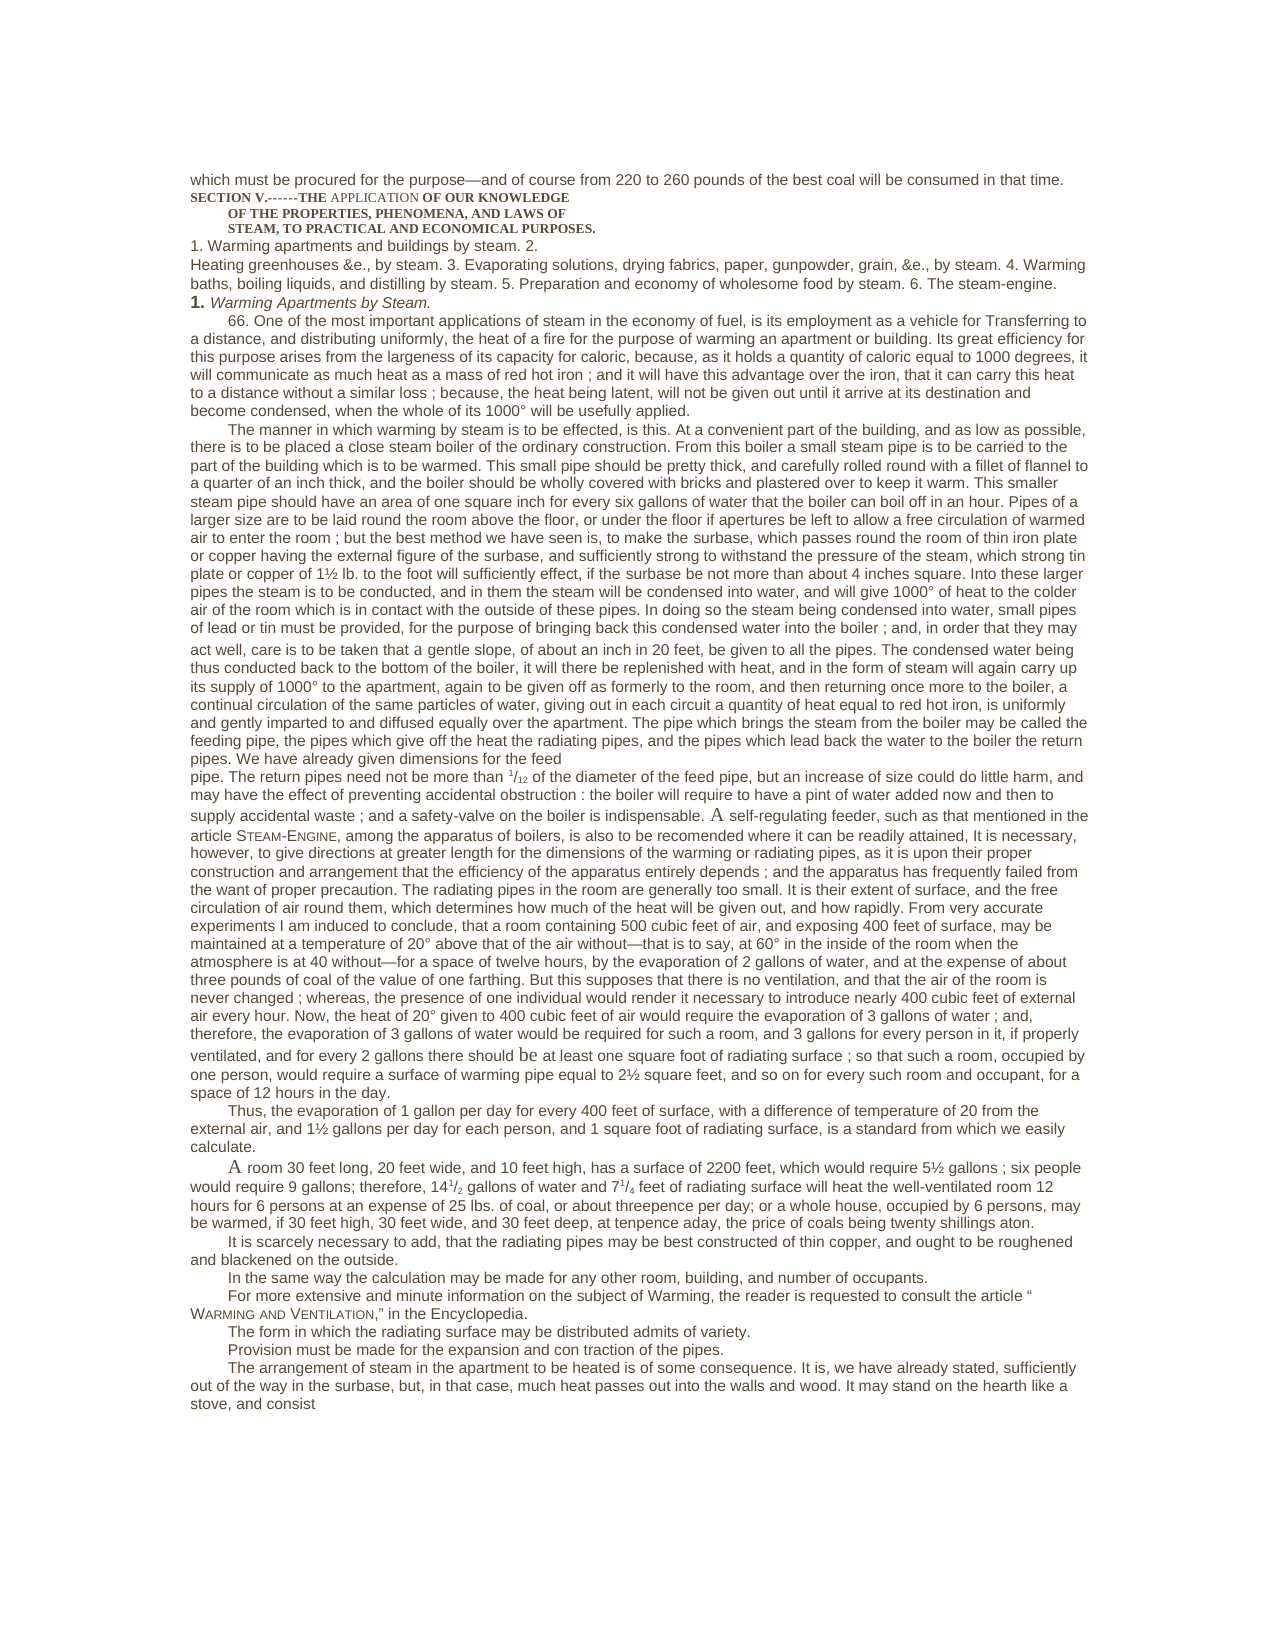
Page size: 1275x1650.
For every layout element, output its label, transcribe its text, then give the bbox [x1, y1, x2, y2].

text 66. One of the most important applications of steam in the economy of fuel, is its employment as a vehicle for Transferring to a distance, and distributing uniformly, the heat of a fire for the purpose of warming an apartment or building. Its great efficiency for this purpose arises from the largeness of its capacity for caloric, because, as it holds a quantity of caloric equal to 1000 degrees, it will communicate as much heat as a mass of red hot iron ; and it will have this advantage over the iron, that it can carry this heat to a distance without a similar loss ; because, the heat being latent, will not be given out until it arrive at its destination and become condensed, when the whole of its 1000° will be usefully applied. [190, 312, 1090, 420]
text The arrangement of steam in the apartment to be heated is of some consequence. It is, we have already stated, sufficiently out of the way in the surbase, but, in that case, much heat passes out into the walls and wood. It may stand on the hearth like a stove, and consist [190, 1358, 1090, 1412]
text The form in which the radiating surface may be distributed admits of variety. [190, 1322, 1090, 1340]
text Thus, the evaporation of 1 gallon per day for every 400 feet of surface, with a difference of temperature of 20 from the external air, and 1½ gallons per day for each person, and 1 square foot of radiating surface, is a standard from which we easily calculate. [190, 1101, 1090, 1155]
text STEAM, TO PRACTICAL AND ECONOMICAL PURPOSES. [190, 221, 1090, 237]
text OF THE PROPERTIES, PHENOMENA, AND LAWS OF [190, 206, 1090, 221]
text It is scarcely necessary to add, that the radiating pipes may be best constructed of thin copper, and ought to be roughened and blackened on the outside. [190, 1232, 1090, 1268]
text SECTION V. THE APPLICATION OF OUR KNOWLEDGE [190, 190, 1090, 206]
text A room 30 feet long, 20 feet wide, and 10 feet high, has a surface of 2200 feet, which would require 5½ gallons ; six people would require 9 gallons; therefore, 141/2 gallons of water and 71/4 feet of radiating surface will heat the well-ventilated room 12 hours for 6 persons at an expense of 25 lbs. of coal, or about threepence per day; or a whole house, occupied by 6 persons, may be warmed, if 30 feet high, 30 feet wide, and 30 feet deep, at tenpence aday, the price of coals being twenty shillings aton. [190, 1155, 1090, 1232]
text 1. Warming apartments and buildings by steam. 2. [190, 237, 1090, 255]
text Heating greenhouses &e., by steam. 3. Evaporating solutions, drying fabrics, paper, gunpowder, grain, &e., by steam. 4. Warming baths, boiling liquids, and distilling by steam. 5. Preparation and economy of wholesome food by steam. 6. The steam-engine. [190, 256, 1090, 292]
text In the same way the calculation may be made for any other room, building, and number of occupants. [190, 1268, 1090, 1286]
text pipe. The return pipes need not be more than 1/12 of the diameter of the feed pipe, but an increase of size could do little harm, and may have the effect of preventing accidental obstruction : the boiler will require to have a pint of water added now and then to supply accidental waste ; and a safety-valve on the boiler is indispensable. A self-regulating feeder, such as that mentioned in the article Sτεαμ-Ενgινε, among the apparatus of boilers, is also to be recomended where it can be readily attained, It is necessary, however, to give directions at greater length for the dimensions of the warming or radiating pipes, as it is upon their proper construction and arrangement that the efficiency of the apparatus entirely depends ; and the apparatus has frequently failed from the want of proper precaution. The radiating pipes in the room are generally too small. It is their extent of surface, and the free circulation of air round them, which determines how much of the heat will be given out, and how rapidly. From very accurate experiments I am induced to conclude, that a room containing 500 cubic feet of air, and exposing 400 feet of surface, may be maintained at a temperature of 20° above that of the air without—that is to say, at 60° in the inside of the room when the atmosphere is at 40 without—for a space of twelve hours, by the evaporation of 2 gallons of water, and at the expense of about three pounds of coal of the value of one farthing. But this supposes that there is no ventilation, and that the air of the room is never changed ; whereas, the presence of one individual would render it necessary to introduce nearly 400 cubic feet of external air every hour. Now, the heat of 20° given to 400 cubic feet of air would require the evaporation of 3 gallons of water ; and, therefore, the evaporation of 3 gallons of water would be required for such a room, and 3 gallons for every person in it, if properly ventilated, and for every 2 gallons there should be at least one square foot of radiating surface ; so that such a room, occupied by one person, would require a surface of warming pipe equal to 2½ square feet, and so on for every such room and occupant, for a space of 12 hours in the day. [190, 767, 1090, 1101]
text 1. Warming Apartments by Steam. [190, 293, 1090, 312]
text Provision must be made for the expansion and con traction of the pipes. [190, 1340, 1090, 1358]
text which must be procured for the purpose—and of course from 220 to 260 pounds of the best coal will be consumed in that time. [190, 171, 1090, 188]
text For more extensive and minute information on the subject of Warming, the reader is requested to consult the article “ Warming and Ventilation,” in the Encyclopedia. [190, 1286, 1090, 1322]
text The manner in which warming by steam is to be effected, is this. At a convenient part of the building, and as low as possible, there is to be placed a close steam boiler of the ordinary construction. From this boiler a small steam pipe is to be carried to the part of the building which is to be warmed. This small pipe should be pretty thick, and carefully rolled round with a fillet of flannel to a quarter of an inch thick, and the boiler should be wholly covered with bricks and plastered over to keep it warm. This smaller steam pipe should have an area of one square inch for every six gallons of water that the boiler can boil off in an hour. Pipes of a larger size are to be laid round the room above the floor, or under the floor if apertures be left to allow a free circulation of warmed air to enter the room ; but the best method we have seen is, to make the surbase, which passes round the room of thin iron plate or copper having the external figure of the surbase, and sufficiently strong to withstand the pressure of the steam, which strong tin plate or copper of 1½ lb. to the foot will sufficiently effect, if the surbase be not more than about 4 inches square. Into these larger pipes the steam is to be conducted, and in them the steam will be condensed into water, and will give 1000° of heat to the colder air of the room which is in contact with the outside of these pipes. In doing so the steam being condensed into water, small pipes of lead or tin must be provided, for the purpose of bringing back this condensed water into the boiler ; and, in order that they may act well, care is to be taken that a gentle slope, of about an inch in 20 feet, be given to all the pipes. The condensed water being thus conducted back to the bottom of the boiler, it will there be replenished with heat, and in the form of steam will again carry up its supply of 1000° to the apartment, again to be given off as formerly to the room, and then returning once more to the boiler, a continual circulation of the same particles of water, giving out in each circuit a quantity of heat equal to red hot iron, is uniformly and gently imparted to and diffused equally over the apartment. The pipe which brings the steam from the boiler may be called the feeding pipe, the pipes which give off the heat the radiating pipes, and the pipes which lead back the water to the boiler the return pipes. We have already given dimensions for the feed [190, 420, 1090, 767]
